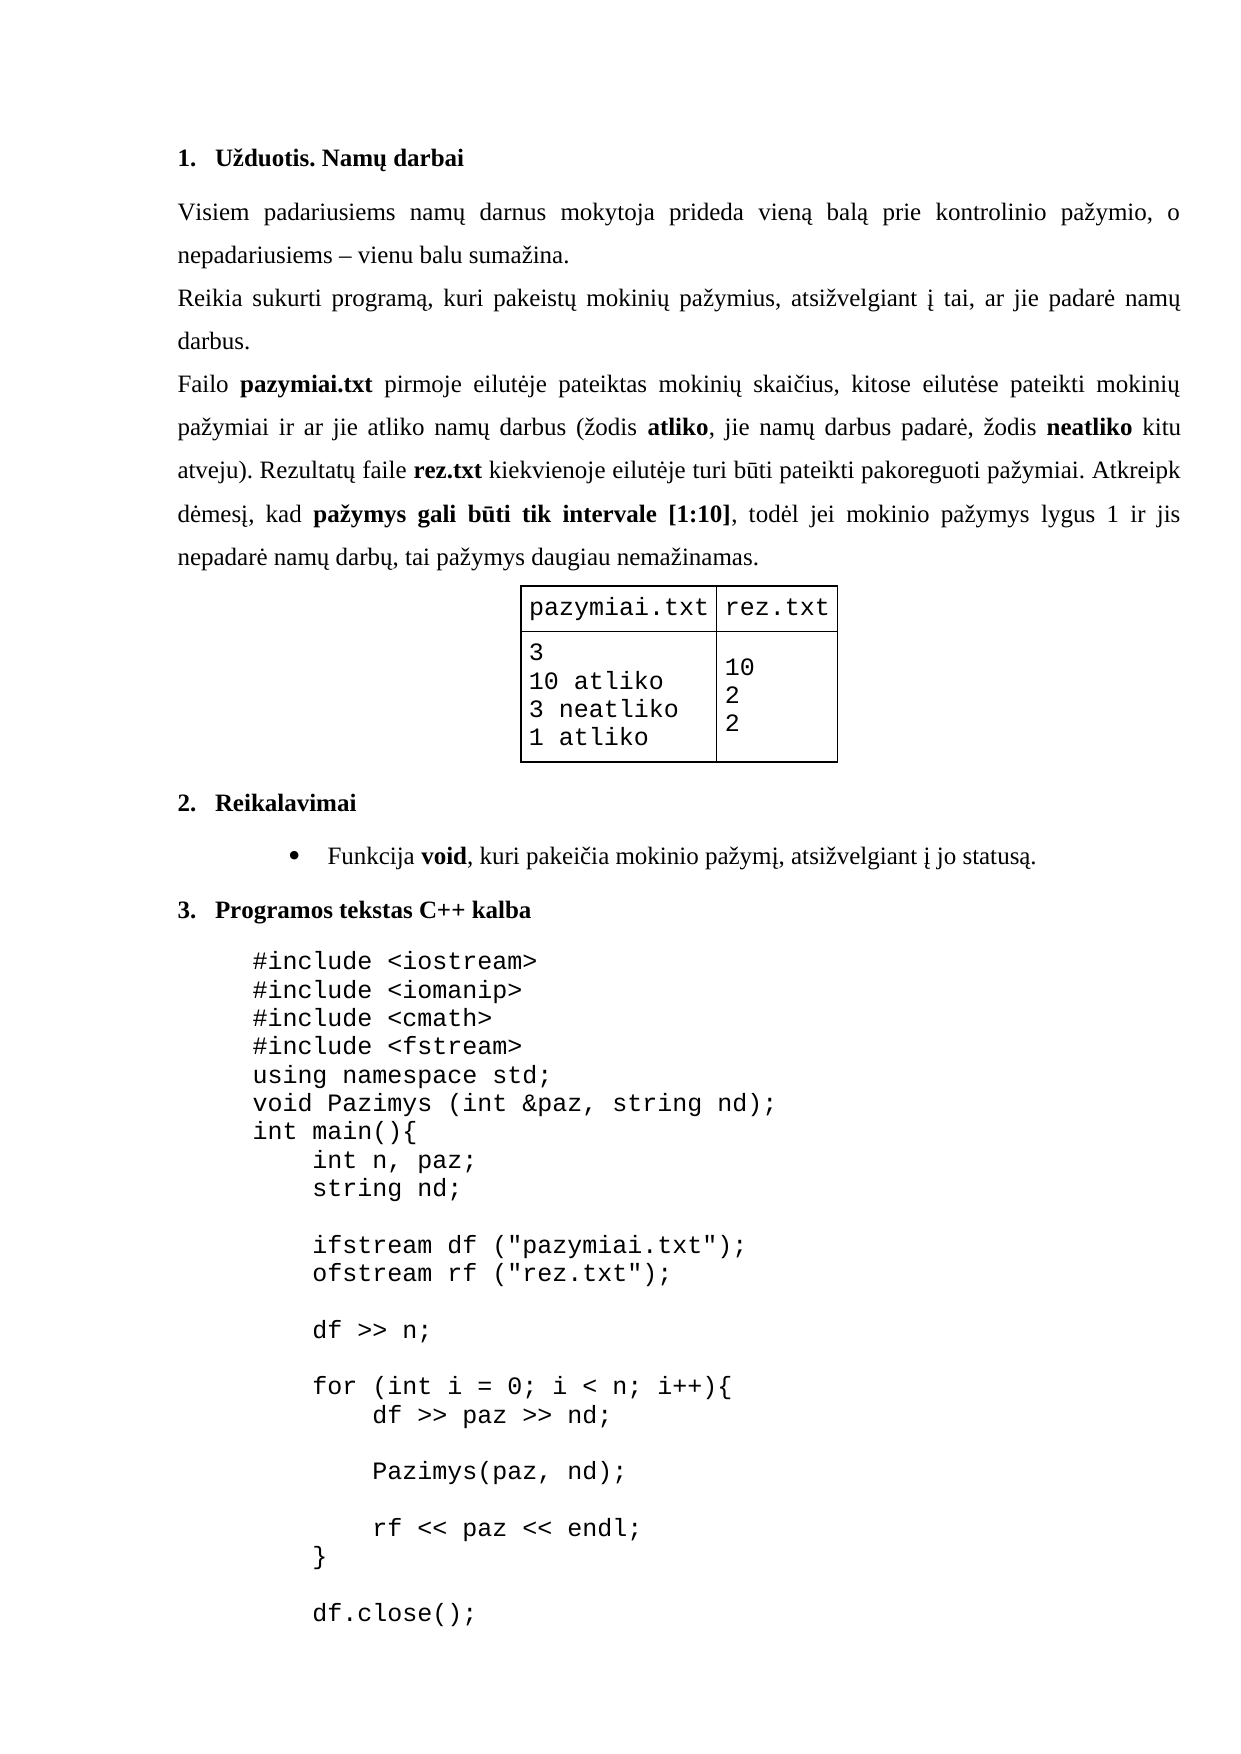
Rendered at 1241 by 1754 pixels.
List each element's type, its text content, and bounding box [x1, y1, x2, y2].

list ifstream df ("pazymiai.txt"); [252, 1232, 1181, 1261]
list df.close(); [252, 1601, 1181, 1629]
text Failo pazymiai.txt pirmoje eilutėje pateiktas mokinių skaičius, kitose eilutėse pateikti mokinių pažymiai ir ar jie atliko namų darbus (žodis atliko, jie namų darbus padarė, žodis neatliko kitu atveju). Rezultatų faile rez.txt kiekvienoje eilutėje turi būti pateikti pakoreguoti pažymiai. Atkreipk dėmesį, kad pažymys gali būti tik intervale [1:10], todėl jei mokinio pažymys lygus 1 ir jis nepadarė namų darbų, tai pažymys daugiau nemažinamas. [177, 369, 1181, 571]
list #include <iostream> [252, 949, 1181, 977]
list Užduotis. Namų darbai [177, 143, 1181, 172]
list int main(){ [252, 1119, 1181, 1147]
list #include <cmath> [252, 1006, 1181, 1034]
list ofstream rf ("rez.txt"); [252, 1261, 1181, 1289]
text Visiem padariusiems namų darnus mokytoja prideda vieną balą prie kontrolinio pažymio, o nepadariusiems – vienu balu sumažina. [177, 197, 1181, 269]
table_cell 10 2 2 [717, 632, 837, 761]
list Funkcija void, kuri pakeičia mokinio pažymį, atsižvelgiant į jo statusą. [290, 841, 1181, 870]
list using namespace std; [252, 1062, 1181, 1091]
table_header pazymiai.txt [522, 587, 716, 631]
list Pazimys(paz, nd); [252, 1459, 1181, 1487]
list #include <fstream> [252, 1034, 1181, 1062]
list } [252, 1544, 1181, 1572]
list rf << paz << endl; [252, 1516, 1181, 1544]
list df >> paz >> nd; [252, 1402, 1181, 1431]
table_header rez.txt [717, 587, 837, 631]
table_cell 3 10 atliko 3 neatliko 1 atliko [522, 632, 716, 761]
text Reikia sukurti programą, kuri pakeistų mokinių pažymius, atsižvelgiant į tai, ar jie padarė namų darbus. [177, 283, 1181, 355]
list string nd; [252, 1176, 1181, 1204]
list Reikalavimai [177, 788, 1181, 816]
list df >> n; [252, 1317, 1181, 1346]
list #include <iomanip> [252, 977, 1181, 1006]
list int n, paz; [252, 1147, 1181, 1176]
list Programos tekstas C++ kalba [177, 895, 1181, 924]
list void Pazimys (int &paz, string nd); [252, 1091, 1181, 1119]
list for (int i = 0; i < n; i++){ [252, 1374, 1181, 1402]
